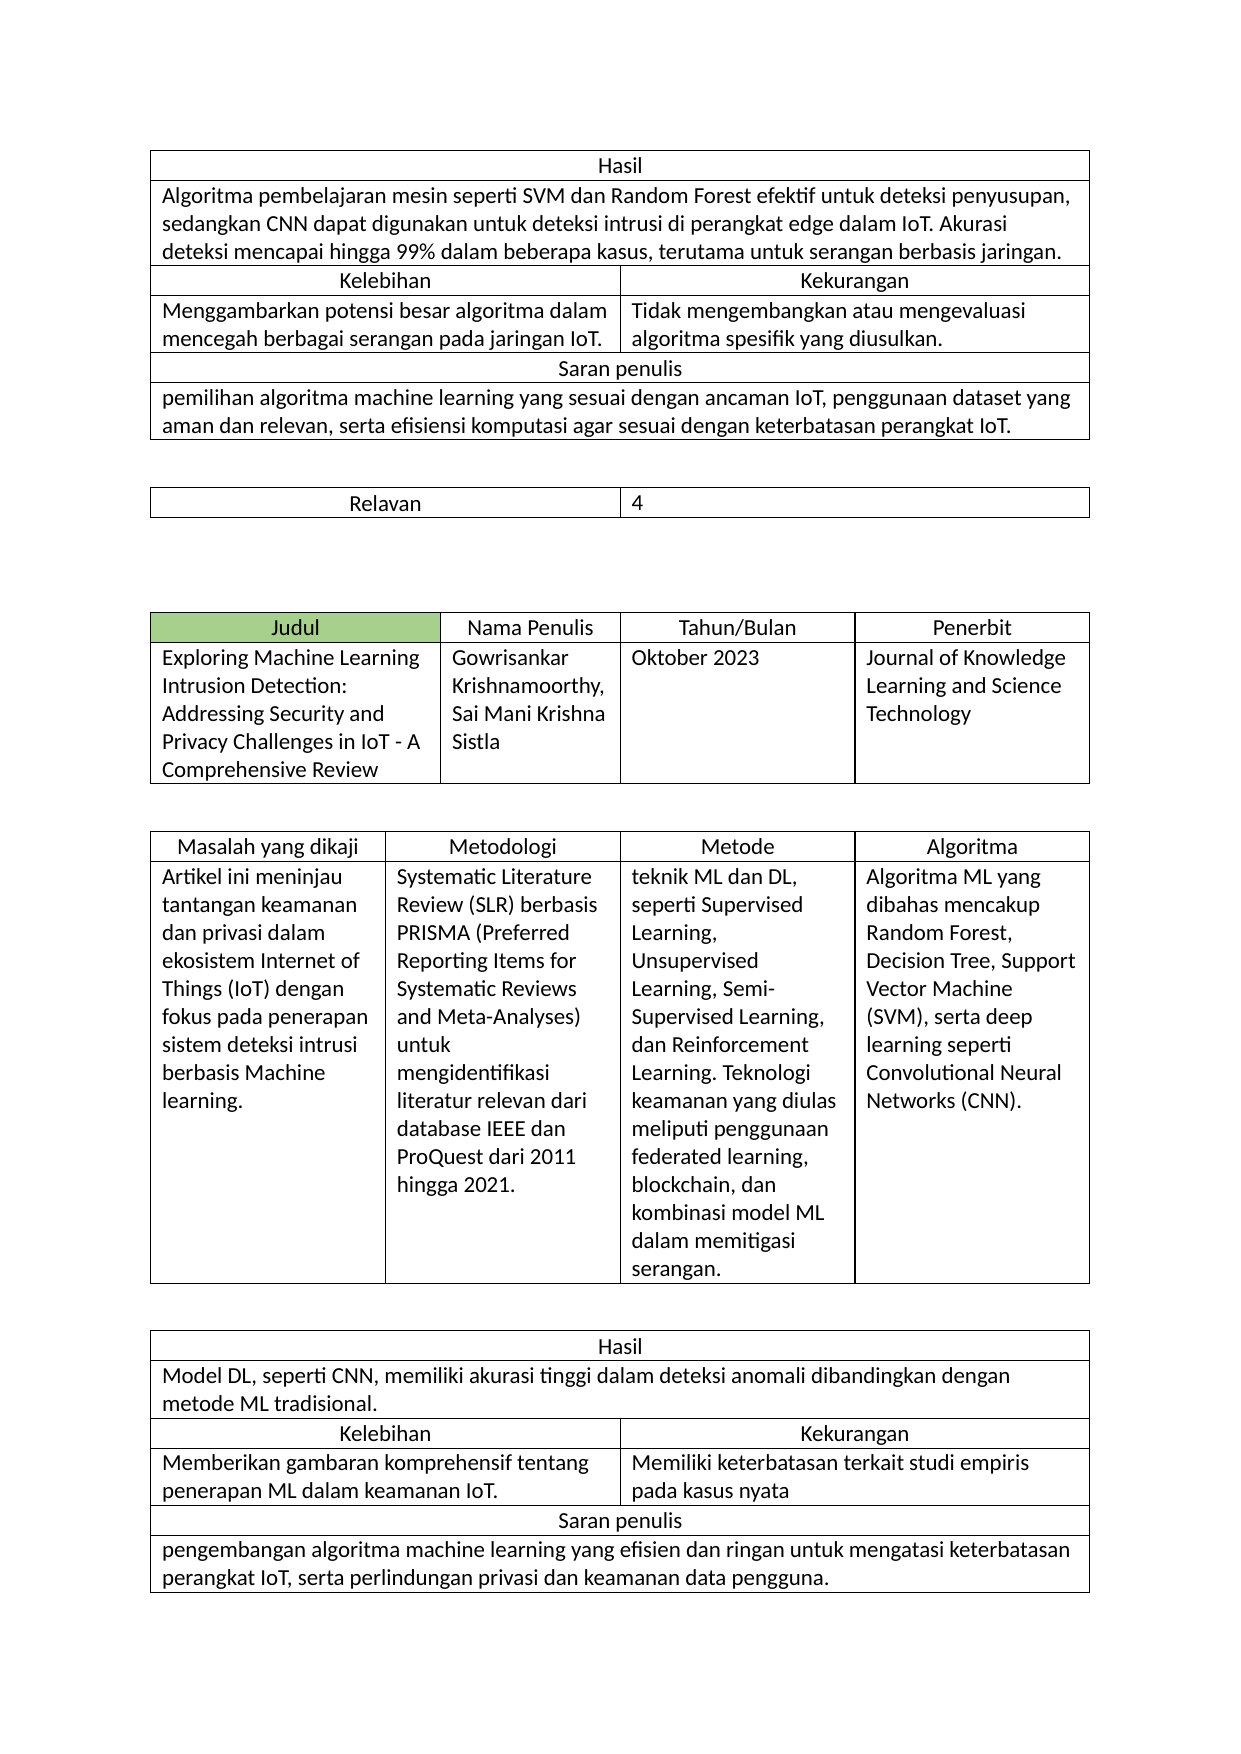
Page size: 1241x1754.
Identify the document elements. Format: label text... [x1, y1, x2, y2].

table_cell Systematic Literature Review (SLR) berbasis PRISMA (Preferred Reporting Items for Systematic Reviews and Meta-Analyses) untuk mengidentifikasi literatur relevan dari database IEEE dan ProQuest dari 2011 hingga 2021. [386, 862, 620, 1282]
table_cell Oktober 2023 [621, 643, 854, 783]
table_header Tahun/Bulan [621, 613, 854, 642]
table_cell Model DL, seperti CNN, memiliki akurasi tinggi dalam deteksi anomali dibandingkan dengan metode ML tradisional. [151, 1361, 1089, 1417]
table_cell Kelebihan [151, 1419, 620, 1447]
table_cell Tidak mengembangkan atau mengevaluasi algoritma spesifik yang diusulkan. [621, 296, 1089, 352]
table_header Masalah yang dikaji [151, 832, 385, 861]
table_cell Algoritma pembelajaran mesin seperti SVM dan Random Forest efektif untuk deteksi penyusupan, sedangkan CNN dapat digunakan untuk deteksi intrusi di perangkat edge dalam IoT. Akurasi deteksi mencapai hingga 99% dalam beberapa kasus, terutama untuk serangan berbasis jaringan. [151, 181, 1089, 265]
table_cell Memberikan gambaran komprehensif tentang penerapan ML dalam keamanan IoT. [151, 1449, 620, 1504]
table_header Penerbit [856, 613, 1089, 642]
table_header Hasil [151, 1331, 1089, 1360]
table_cell Artikel ini meninjau tantangan keamanan dan privasi dalam ekosistem Internet of Things (IoT) dengan fokus pada penerapan sistem deteksi intrusi berbasis Machine learning. [151, 862, 385, 1282]
table_header Metodologi [386, 832, 620, 861]
table_header Nama Penulis [441, 613, 620, 642]
table_header Judul [151, 613, 440, 642]
table_cell Menggambarkan potensi besar algoritma dalam mencegah berbagai serangan pada jaringan IoT. [151, 296, 620, 352]
table_cell Memiliki keterbatasan terkait studi empiris pada kasus nyata [621, 1449, 1089, 1504]
table_cell Saran penulis [151, 353, 1089, 382]
table_cell Kelebihan [151, 266, 620, 295]
table_cell pemilihan algoritma machine learning yang sesuai dengan ancaman IoT, penggunaan dataset yang aman dan relevan, serta efisiensi komputasi agar sesuai dengan keterbatasan perangkat IoT. [151, 383, 1089, 439]
table_cell pengembangan algoritma machine learning yang efisien dan ringan untuk mengatasi keterbatasan perangkat IoT, serta perlindungan privasi dan keamanan data pengguna. [151, 1536, 1089, 1592]
table_cell Exploring Machine Learning Intrusion Detection: Addressing Security and Privacy Challenges in IoT - A Comprehensive Review [151, 643, 440, 783]
table_cell Algoritma ML yang dibahas mencakup Random Forest, Decision Tree, Support Vector Machine (SVM), serta deep learning seperti Convolutional Neural Networks (CNN). [856, 862, 1089, 1282]
table_header Metode [621, 832, 854, 861]
table_header 4 [621, 488, 1089, 517]
table_header Relavan [151, 488, 620, 517]
table_header Hasil [151, 151, 1089, 180]
table_cell Gowrisankar Krishnamoorthy, Sai Mani Krishna Sistla [441, 643, 620, 783]
table_cell Kekurangan [621, 266, 1089, 295]
table_cell Saran penulis [151, 1506, 1089, 1534]
table_header Algoritma [856, 832, 1089, 861]
table_cell teknik ML dan DL, seperti Supervised Learning, Unsupervised Learning, Semi-Supervised Learning, dan Reinforcement Learning. Teknologi keamanan yang diulas meliputi penggunaan federated learning, blockchain, dan kombinasi model ML dalam memitigasi serangan. [621, 862, 854, 1282]
table_cell Journal of Knowledge Learning and Science Technology [856, 643, 1089, 783]
table_cell Kekurangan [621, 1419, 1089, 1447]
